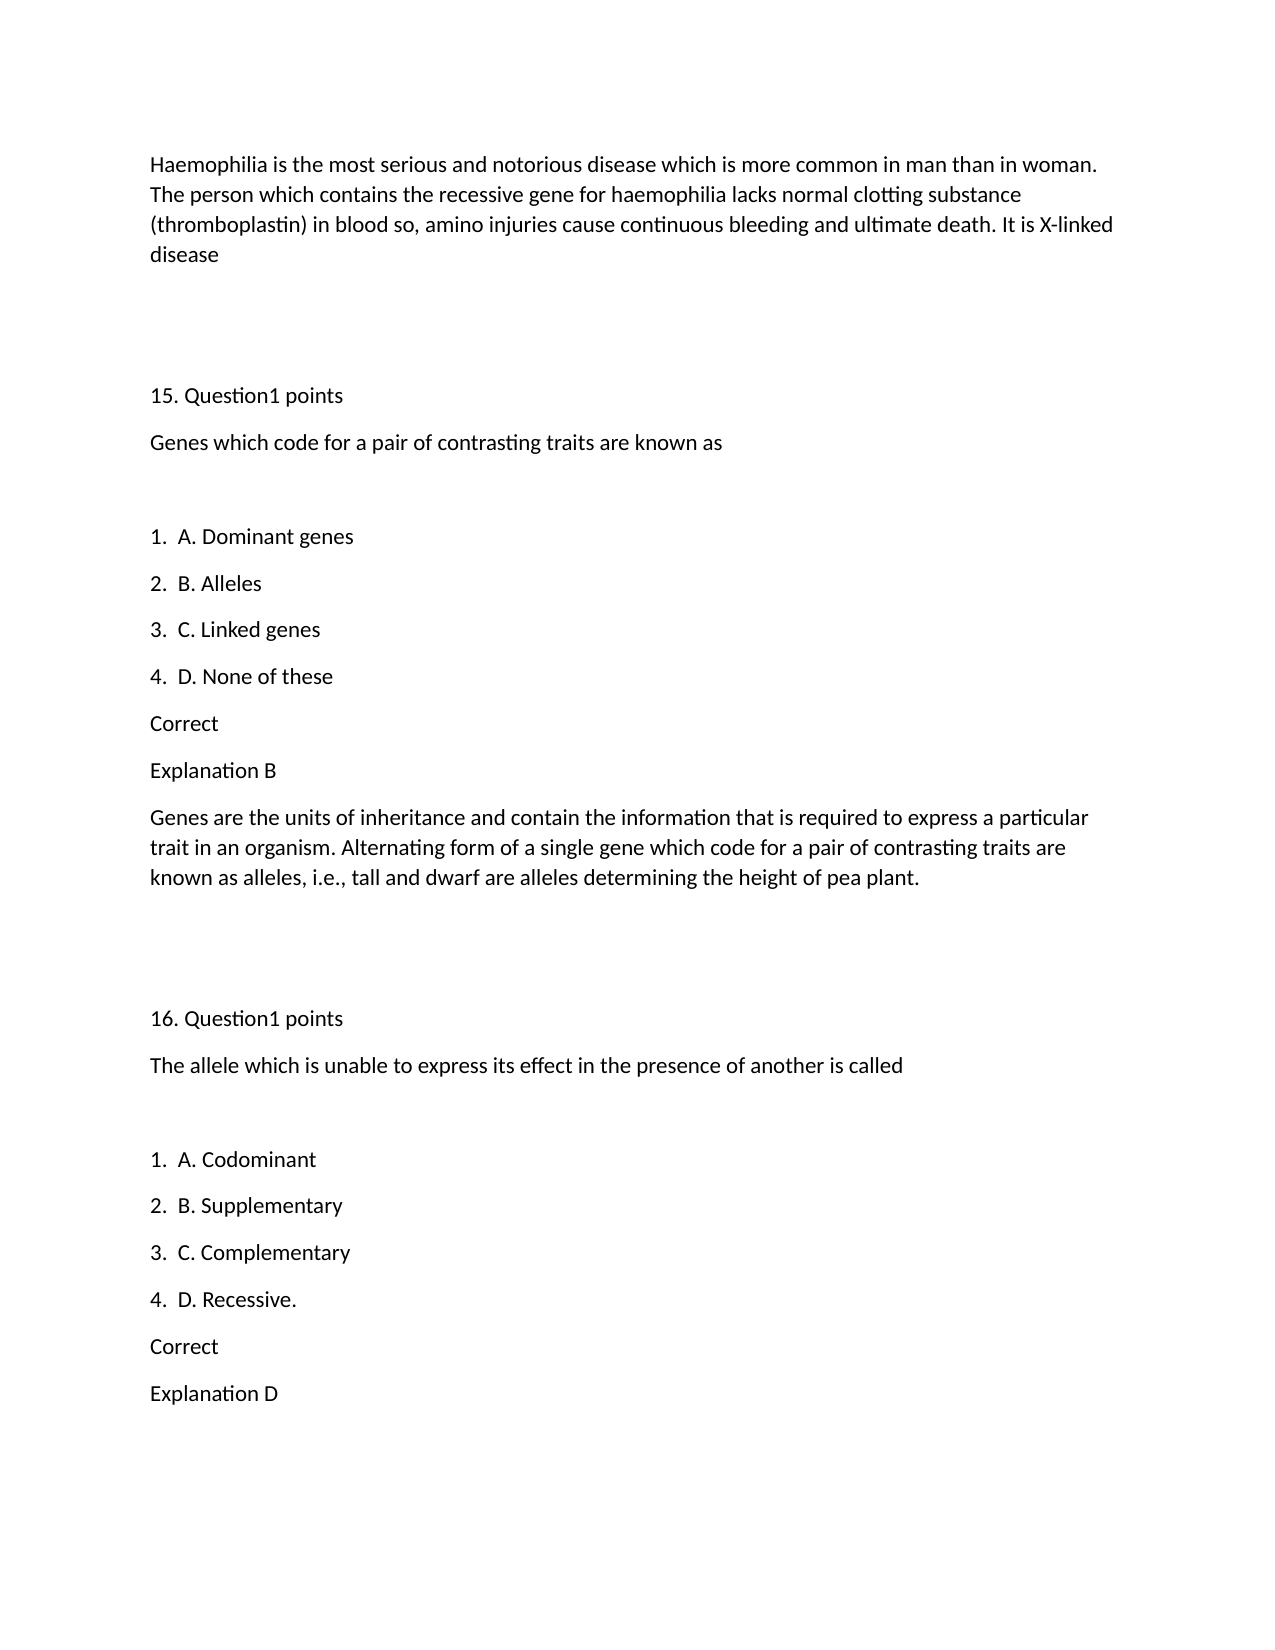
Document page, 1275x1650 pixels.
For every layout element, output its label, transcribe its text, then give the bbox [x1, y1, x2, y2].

text 4. D. Recessive. [150, 1285, 1125, 1313]
text Explanation D [150, 1379, 1125, 1407]
text Correct [150, 1332, 1125, 1360]
text 1. A. Codominant [150, 1145, 1125, 1173]
text 15. Question1 points [150, 381, 1125, 409]
text 3. C. Complementary [150, 1238, 1125, 1267]
text 2. B. Supplementary [150, 1192, 1125, 1220]
text 1. A. Dominant genes [150, 522, 1125, 550]
text Correct [150, 709, 1125, 737]
text 3. C. Linked genes [150, 616, 1125, 644]
text 2. B. Alleles [150, 569, 1125, 597]
text Genes are the units of inheritance and contain the information that is required to express a particular trait in an organism. Alternating form of a single gene which code for a pair of contrasting traits are known as alleles, i.e., tall and dwarf are alleles determining the height of pea plant. [150, 803, 1125, 892]
text Haemophilia is the most serious and notorious disease which is more common in man than in woman. The person which contains the recessive gene for haemophilia lacks normal clotting substance (thromboplastin) in blood so, amino injuries cause continuous bleeding and ultimate death. It is X-linked disease [150, 150, 1125, 269]
text Genes which code for a pair of contrasting traits are known as [150, 428, 1125, 456]
text 16. Question1 points [150, 1004, 1125, 1032]
text The allele which is unable to express its effect in the presence of another is called [150, 1051, 1125, 1079]
text 4. D. None of these [150, 662, 1125, 691]
text Explanation B [150, 756, 1125, 784]
